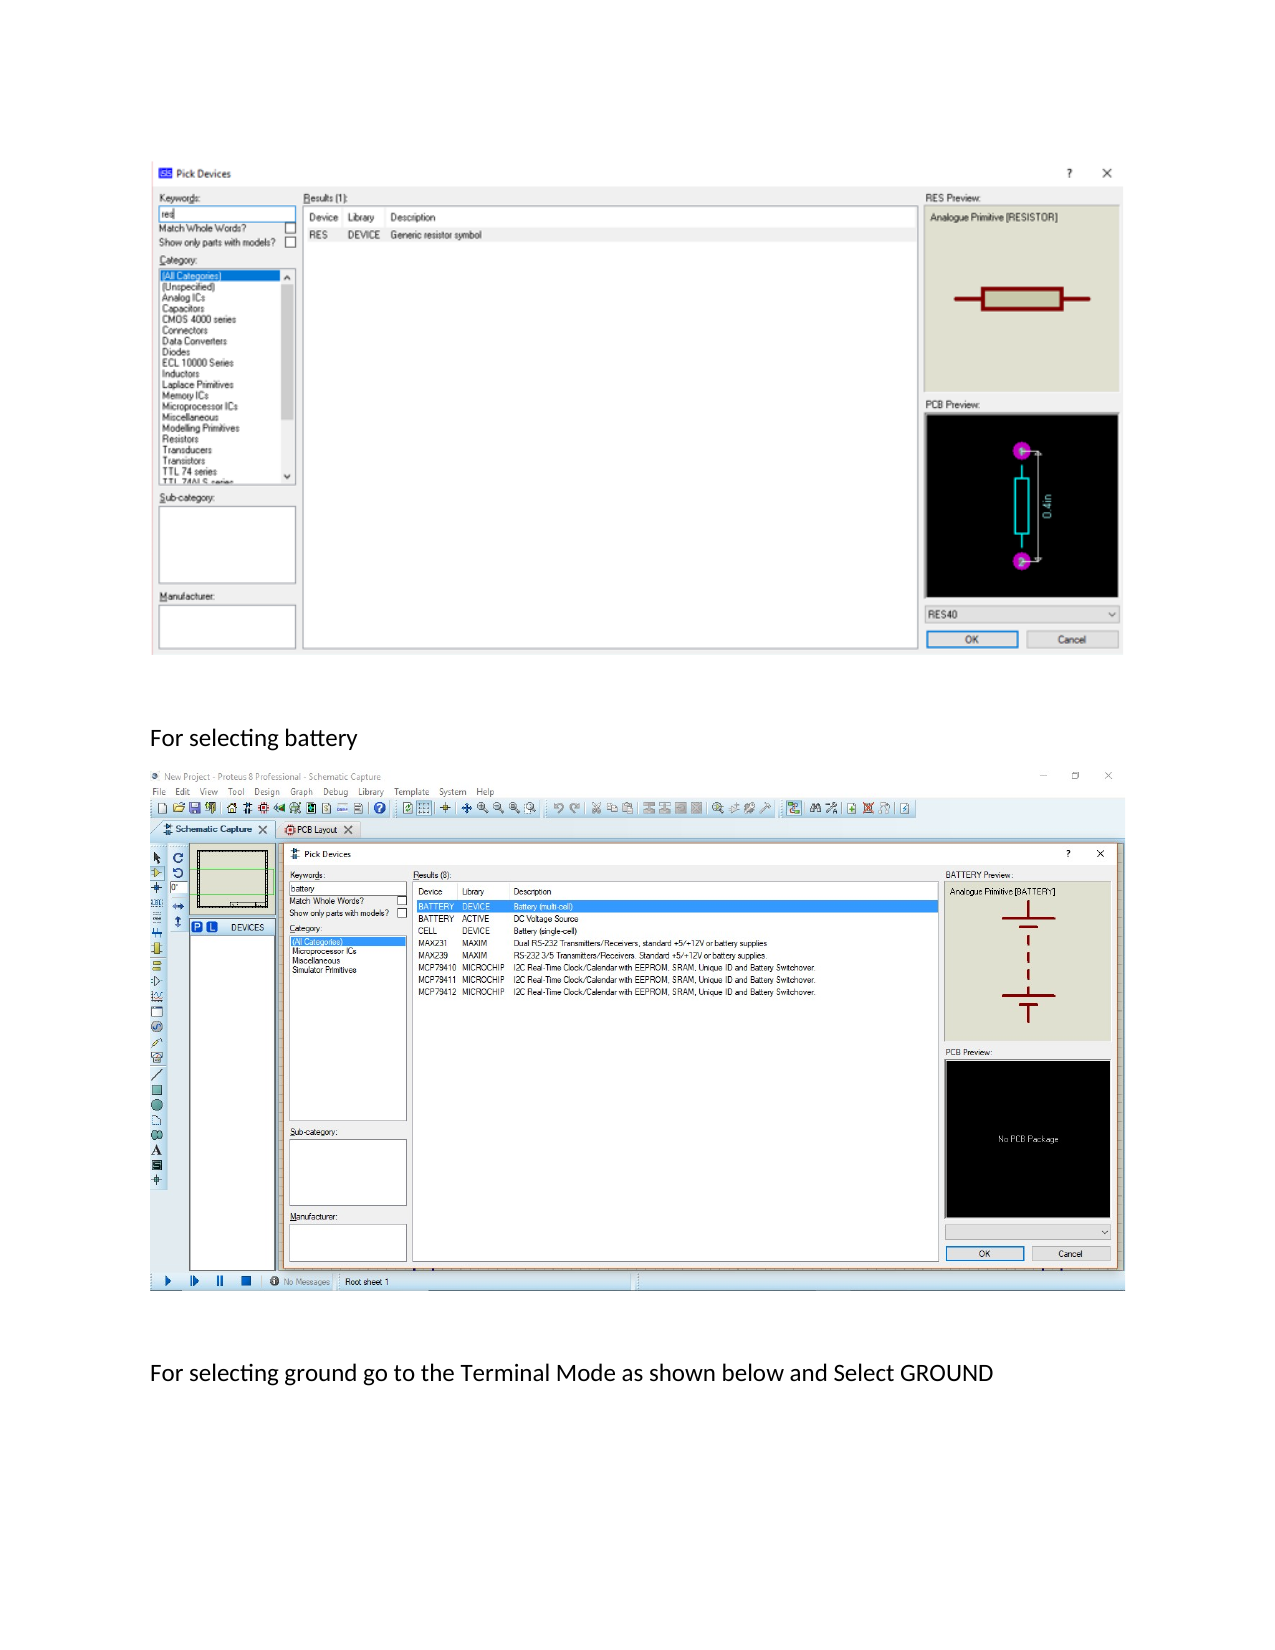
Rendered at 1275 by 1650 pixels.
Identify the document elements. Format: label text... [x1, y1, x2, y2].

picture [150, 770, 1125, 1291]
text For selecting ground go to the Terminal Mode as shown below and Select GROUND [150, 1357, 1125, 1388]
text For selecting battery [150, 722, 1125, 753]
picture [151, 150, 1124, 655]
